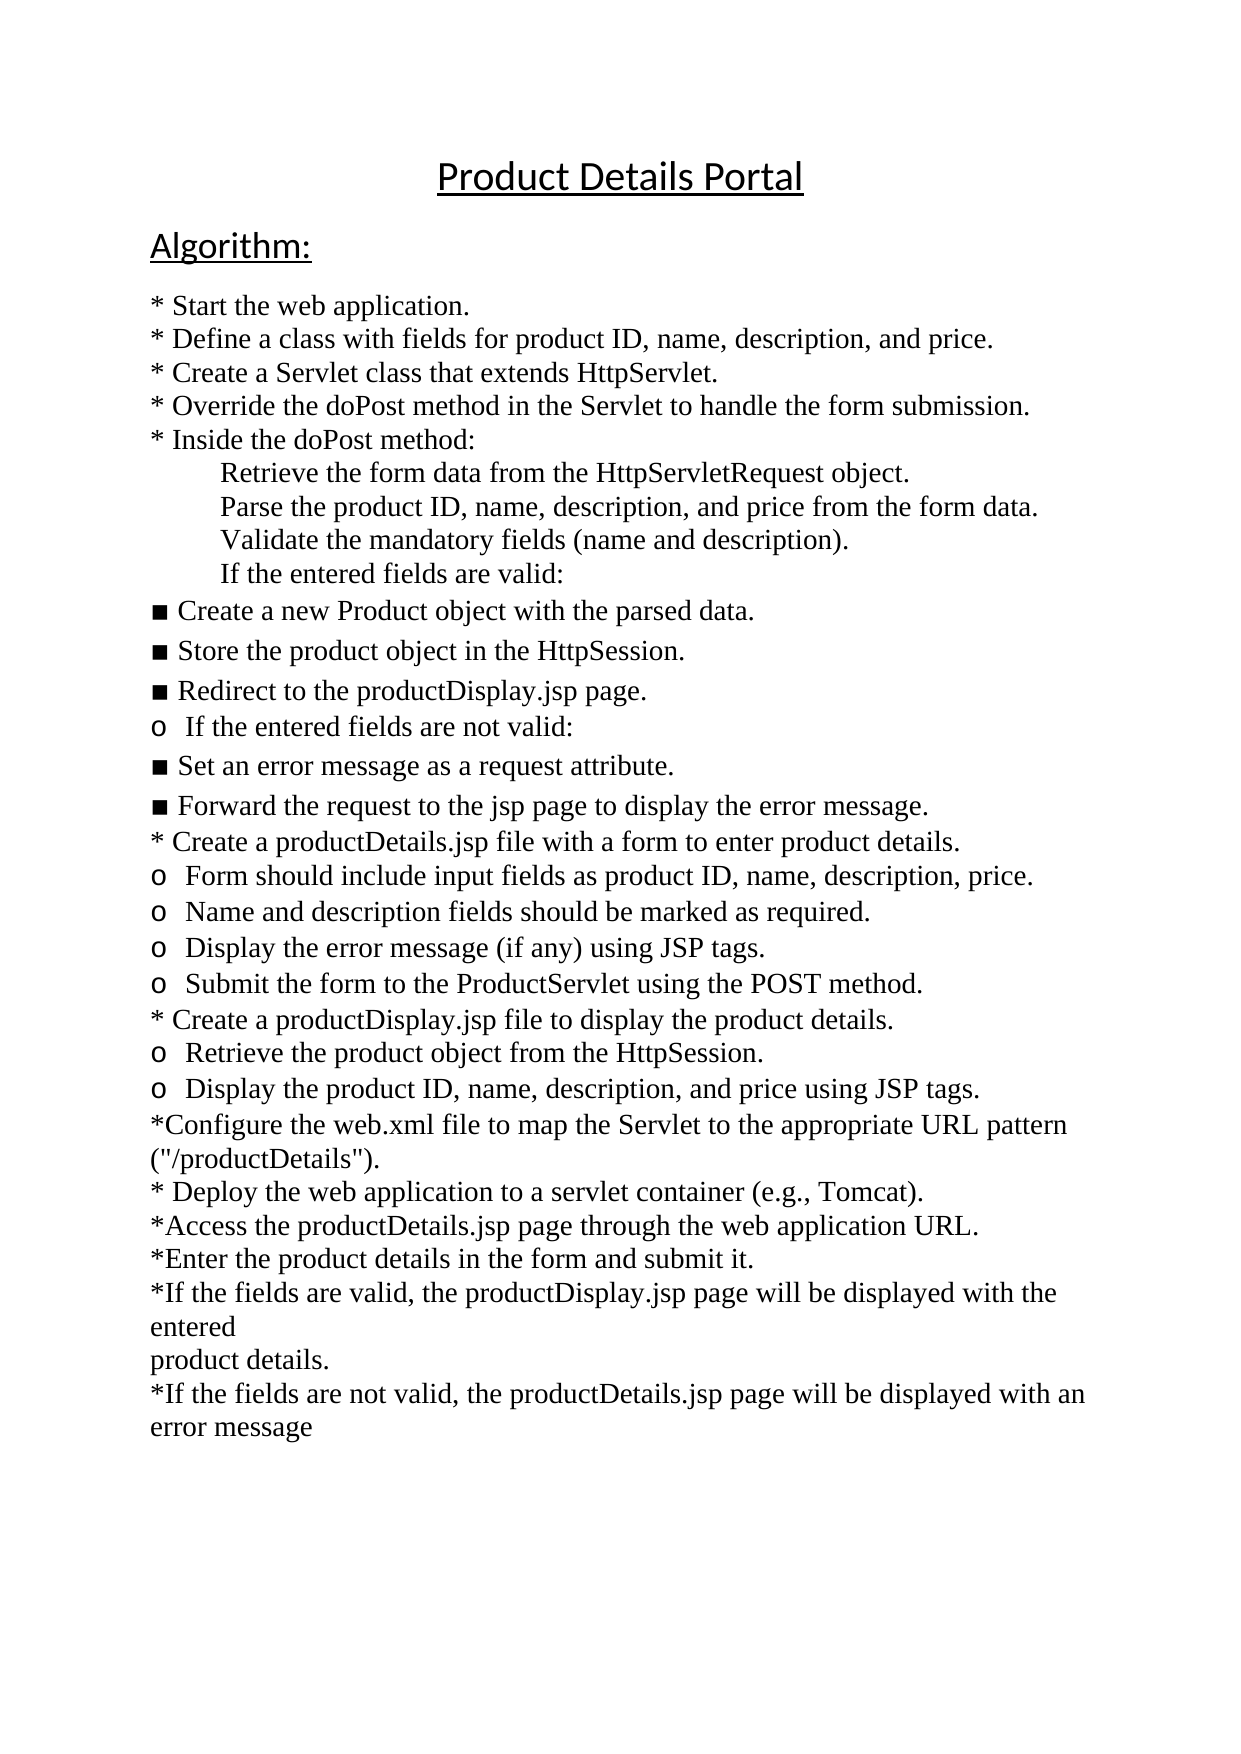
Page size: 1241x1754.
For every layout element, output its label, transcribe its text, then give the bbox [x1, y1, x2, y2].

text o Display the error message (if any) using JSP tags. [150, 930, 1090, 966]
text o Form should include input fields as product ID, name, description, price. [150, 858, 1090, 894]
text Retrieve the form data from the HttpServletRequest object. [150, 455, 1090, 489]
text * Create a productDetails.jsp file with a form to enter product details. [150, 824, 1090, 858]
text * Inside the doPost method: [150, 422, 1090, 455]
text * Start the web application. [150, 288, 1090, 321]
text *If the fields are valid, the productDisplay.jsp page will be displayed with the entered [150, 1275, 1090, 1342]
text *If the fields are not valid, the productDetails.jsp page will be displayed with an error message [150, 1376, 1090, 1443]
text * Override the doPost method in the Servlet to handle the form submission. [150, 388, 1090, 422]
text *Configure the web.xml file to map the Servlet to the appropriate URL pattern [150, 1107, 1090, 1141]
text ▪ Set an error message as a request attribute. [150, 745, 1090, 784]
text o If the entered fields are not valid: [150, 709, 1090, 745]
text Parse the product ID, name, description, and price from the form data. [150, 489, 1090, 522]
text If the entered fields are valid: [150, 556, 1090, 589]
text Algorithm: [150, 222, 1090, 267]
text *Access the productDetails.jsp page through the web application URL. [150, 1208, 1090, 1242]
text ▪ Create a new Product object with the parsed data. [150, 589, 1090, 629]
text ("/productDetails"). [150, 1141, 1090, 1174]
text o Name and description fields should be marked as required. [150, 894, 1090, 930]
text product details. [150, 1342, 1090, 1376]
text ▪ Forward the request to the jsp page to display the error message. [150, 784, 1090, 824]
text ▪ Store the product object in the HttpSession. [150, 629, 1090, 669]
text *Enter the product details in the form and submit it. [150, 1242, 1090, 1275]
text Product Details Portal [150, 150, 1090, 201]
text * Deploy the web application to a servlet container (e.g., Tomcat). [150, 1174, 1090, 1208]
text Validate the mandatory fields (name and description). [150, 522, 1090, 556]
text ▪ Redirect to the productDisplay.jsp page. [150, 669, 1090, 709]
text * Create a Servlet class that extends HttpServlet. [150, 355, 1090, 388]
text * Define a class with fields for product ID, name, description, and price. [150, 321, 1090, 355]
text o Retrieve the product object from the HttpSession. [150, 1035, 1090, 1071]
text o Submit the form to the ProductServlet using the POST method. [150, 966, 1090, 1002]
text o Display the product ID, name, description, and price using JSP tags. [150, 1071, 1090, 1107]
text * Create a productDisplay.jsp file to display the product details. [150, 1002, 1090, 1035]
